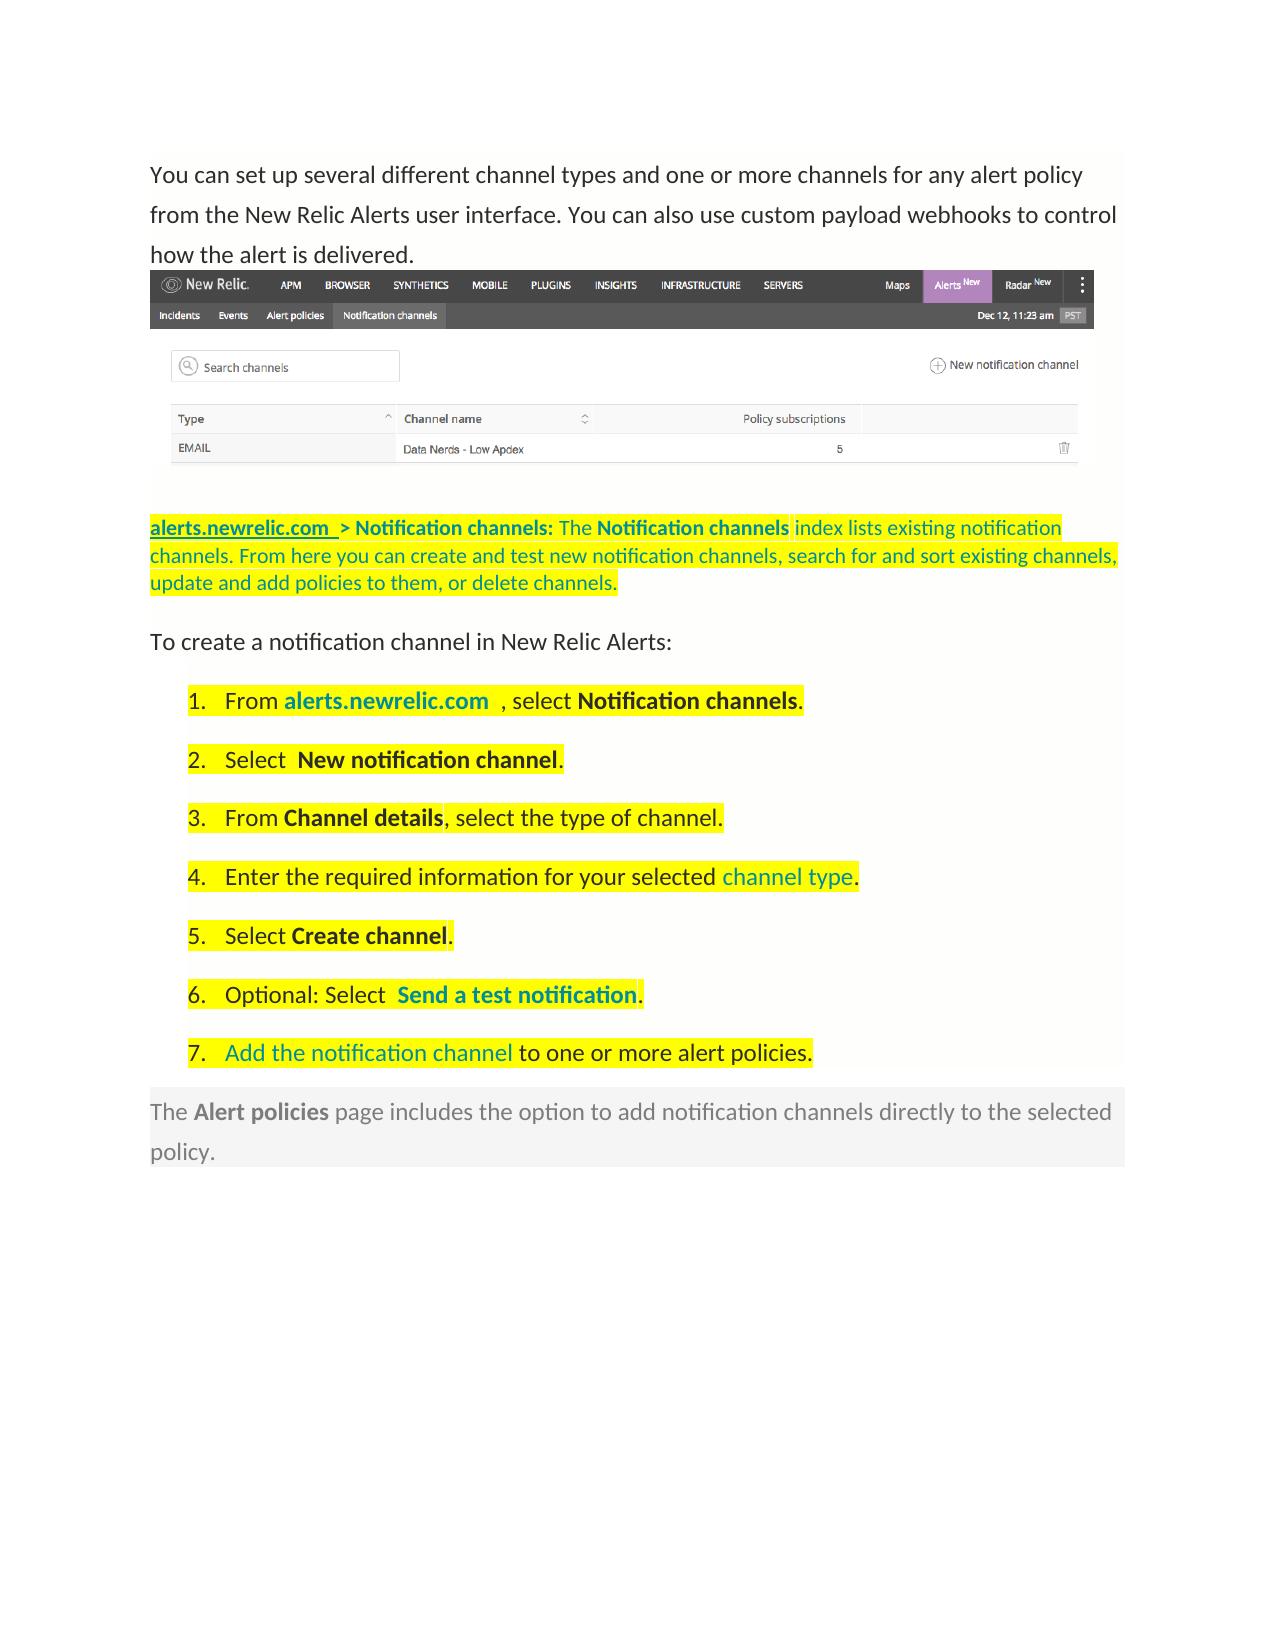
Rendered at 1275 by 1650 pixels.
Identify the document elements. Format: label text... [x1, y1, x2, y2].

text alerts.newrelic.com > Notification channels: The Notification channels index lists existing notification channels. From here you can create and test new notification channels, search for and sort existing channels, update and add policies to them, or delete channels. [150, 513, 1125, 596]
list Add the notification channel to one or more alert policies. [187, 1028, 1125, 1068]
picture [150, 270, 1094, 466]
text The Alert policies page includes the option to add notification channels directly to the selected policy. [150, 1087, 1125, 1167]
list From alerts.newrelic.com , select Notification channels. [187, 676, 1125, 716]
text You can set up several different channel types and one or more channels for any alert policy from the New Relic Alerts user interface. You can also use custom payload webhooks to control how the alert is delivered. [150, 150, 1125, 270]
list Select Create channel. [187, 911, 1125, 951]
list From Channel details, select the type of channel. [187, 793, 1125, 833]
list Optional: Select Send a test notification. [187, 969, 1125, 1009]
list Enter the required information for your selected channel type. [187, 852, 1125, 892]
list Select New notification channel. [187, 734, 1125, 774]
text To create a notification channel in New Relic Alerts: [150, 617, 1125, 657]
